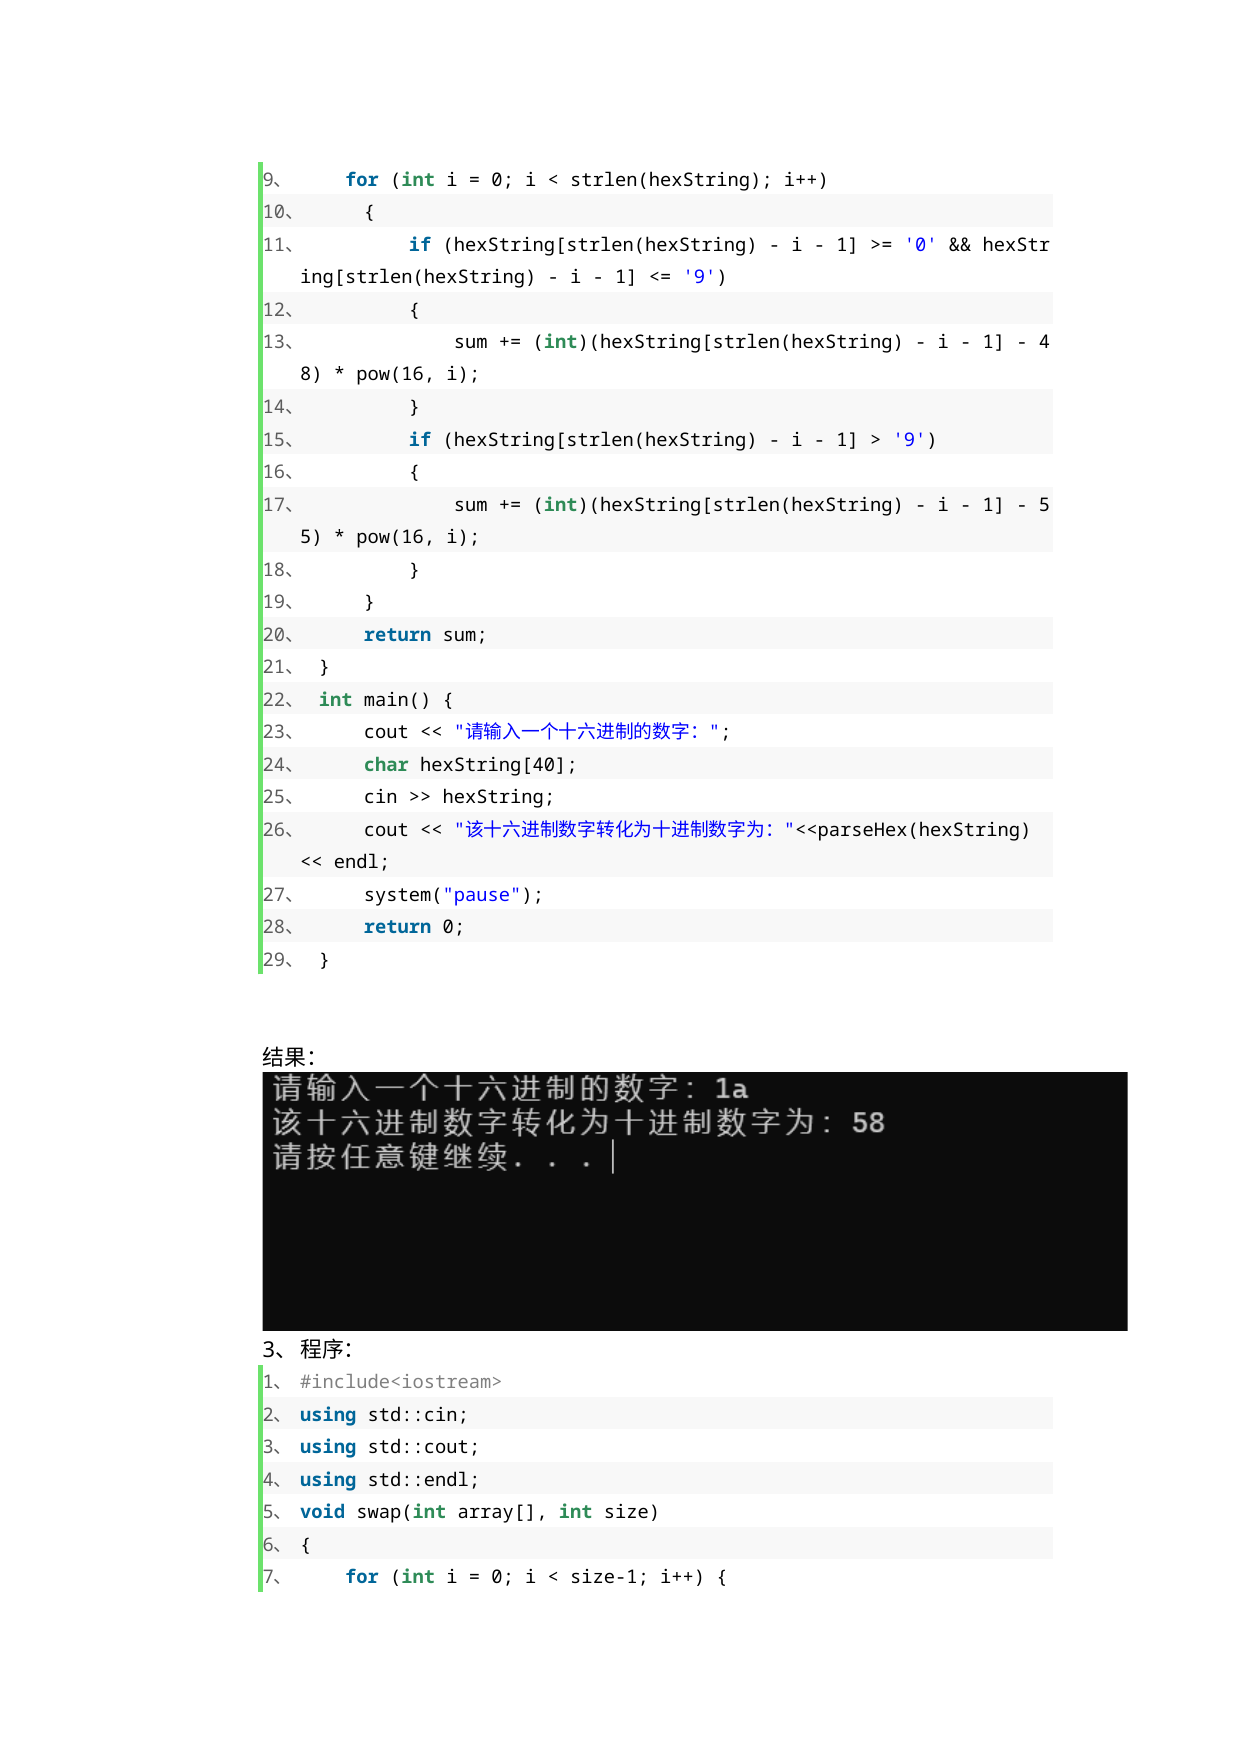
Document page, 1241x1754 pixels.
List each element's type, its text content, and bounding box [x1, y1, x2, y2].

list 程序： [262, 1332, 1053, 1364]
list for (int i = 0; i < size-1; i++) { [263, 1559, 1053, 1592]
list { [263, 1527, 1053, 1559]
list if (hexString[strlen(hexString) - i - 1] > '9') [263, 422, 1053, 454]
list } [263, 584, 1053, 617]
list int main() { [263, 682, 1053, 714]
list } [263, 649, 1053, 682]
list { [263, 292, 1053, 324]
list } [263, 389, 1053, 422]
list { [263, 454, 1053, 487]
list sum += (int)(hexString[strlen(hexString) - i - 1] - 48) * pow(16, i); [263, 324, 1053, 389]
list } [263, 552, 1053, 584]
list } [263, 942, 1053, 974]
list cout << "请输入一个十六进制的数字："; [263, 714, 1053, 747]
list for (int i = 0; i < strlen(hexString); i++) [263, 162, 1053, 194]
list system("pause"); [263, 877, 1053, 909]
list cout << "该十六进制数字转化为十进制数字为："<<parseHex(hexString) << endl; [263, 812, 1053, 877]
list char hexString[40]; [263, 747, 1053, 779]
picture [262, 1072, 1128, 1331]
list #include<iostream> [258, 1364, 1053, 1397]
list void swap(int array[], int size) [263, 1494, 1053, 1527]
list return 0; [263, 909, 1053, 942]
list if (hexString[strlen(hexString) - i - 1] >= '0' && hexString[strlen(hexString) - i - 1] <= '9') [263, 227, 1053, 292]
list using std::cout; [263, 1429, 1053, 1462]
list sum += (int)(hexString[strlen(hexString) - i - 1] - 55) * pow(16, i); [263, 487, 1053, 552]
list using std::endl; [263, 1462, 1053, 1494]
list using std::cin; [263, 1397, 1053, 1429]
list cin >> hexString; [263, 779, 1053, 812]
list return sum; [263, 617, 1053, 649]
list { [263, 194, 1053, 227]
text 结果： [262, 1039, 1053, 1072]
